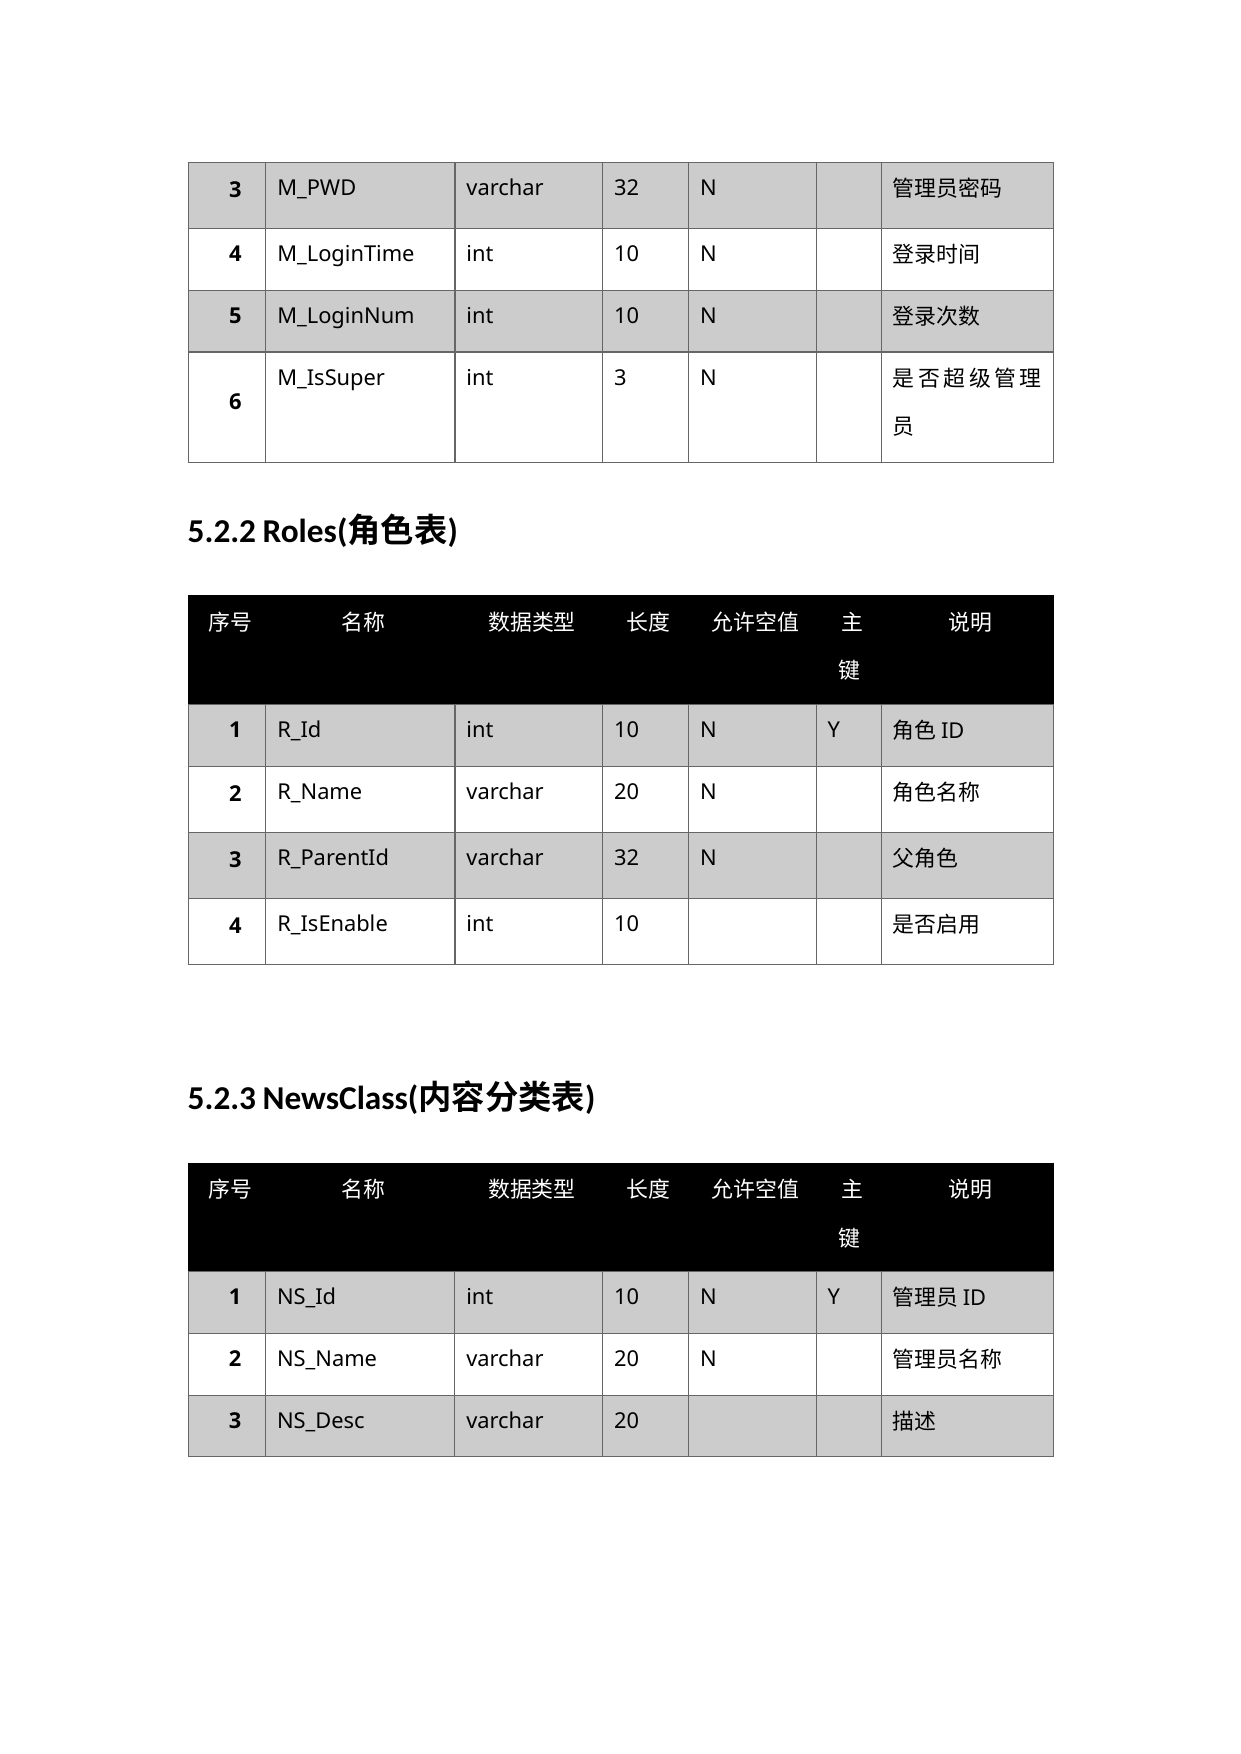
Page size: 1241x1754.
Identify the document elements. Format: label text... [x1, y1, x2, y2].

table_cell 20 [603, 1334, 688, 1394]
table_cell [189, 705, 265, 766]
table_cell int [455, 1272, 602, 1333]
subtitle NewsClass(内容分类表) [187, 1062, 1053, 1127]
table_cell M_LoginTime [266, 229, 454, 290]
table_cell M_LoginNum [266, 291, 454, 351]
table_cell Y [817, 1272, 881, 1333]
table_cell 角色ID [882, 705, 1053, 766]
table_cell N [689, 767, 816, 832]
table_header 数据类型 [455, 1164, 602, 1271]
table_cell [817, 353, 881, 462]
table_cell 10 [603, 291, 688, 351]
table_header 说明 [882, 596, 1053, 704]
table_cell 管理员名称 [882, 1334, 1053, 1394]
table_cell varchar [456, 833, 602, 898]
table_cell [189, 1334, 265, 1394]
table_cell int [456, 353, 602, 462]
table_cell [189, 833, 265, 898]
table_cell 角色名称 [882, 767, 1053, 832]
table_cell N [689, 1334, 816, 1394]
table_cell NS_Id [266, 1272, 454, 1333]
subtitle Roles(角色表) [187, 495, 1053, 560]
table_header 序号 [189, 1164, 265, 1271]
table_header 长度 [603, 596, 688, 704]
table_cell [817, 1396, 881, 1456]
table_cell [817, 163, 881, 228]
table_cell N [689, 705, 816, 766]
table_cell varchar [455, 1334, 602, 1394]
table_cell 父角色 [882, 833, 1053, 898]
table_cell varchar [456, 767, 602, 832]
table_cell [189, 899, 265, 964]
table_cell [189, 229, 265, 290]
table_cell 是否启用 [882, 899, 1053, 964]
table_cell 10 [603, 705, 688, 766]
table_cell varchar [456, 163, 602, 228]
table_cell int [456, 705, 602, 766]
table_header 名称 [266, 1164, 454, 1271]
table_cell N [689, 229, 816, 290]
table_cell R_Name [266, 767, 454, 832]
table_cell 32 [603, 163, 688, 228]
table_header 允许空值 [689, 596, 816, 704]
table_cell 管理员密码 [882, 163, 1053, 228]
table_cell 10 [603, 899, 688, 964]
table_cell 是否超级管理员 [882, 353, 1053, 462]
table_cell Y [817, 705, 881, 766]
table_cell [817, 833, 881, 898]
table_cell 32 [603, 833, 688, 898]
table_cell [189, 291, 265, 351]
table_cell [817, 229, 881, 290]
table_cell 20 [603, 767, 688, 832]
table_header 说明 [882, 1164, 1053, 1271]
table_cell int [456, 229, 602, 290]
table_cell 管理员ID [882, 1272, 1053, 1333]
table_cell R_IsEnable [266, 899, 454, 964]
table_header 数据类型 [456, 596, 602, 704]
table_cell R_ParentId [266, 833, 454, 898]
table_cell [817, 291, 881, 351]
table_cell 3 [603, 353, 688, 462]
table_cell N [689, 163, 816, 228]
table_cell NS_Desc [266, 1396, 454, 1456]
table_cell int [456, 899, 602, 964]
table_cell M_IsSuper [266, 353, 454, 462]
table_header 名称 [266, 596, 454, 704]
table_cell N [689, 353, 816, 462]
table_cell [689, 899, 816, 964]
table_cell int [456, 291, 602, 351]
table_cell NS_Name [266, 1334, 454, 1394]
table_cell 登录时间 [882, 229, 1053, 290]
table_header 允许空值 [689, 1164, 816, 1271]
table_header 主键 [817, 1164, 881, 1271]
table_cell 10 [603, 1272, 688, 1333]
table_cell [189, 767, 265, 832]
table_cell 20 [603, 1396, 688, 1456]
table_cell N [689, 291, 816, 351]
table_cell N [689, 1272, 816, 1333]
table_cell N [689, 833, 816, 898]
table_cell [189, 353, 265, 462]
table_cell [817, 767, 881, 832]
table_cell 描述 [882, 1396, 1053, 1456]
table_cell varchar [455, 1396, 602, 1456]
table_cell [689, 1396, 816, 1456]
table_cell [817, 899, 881, 964]
table_cell [817, 1334, 881, 1394]
table_cell [189, 1396, 265, 1456]
table_cell M_PWD [266, 163, 454, 228]
table_cell 10 [603, 229, 688, 290]
table_cell R_Id [266, 705, 454, 766]
table_header 序号 [189, 596, 265, 704]
table_header 主键 [817, 596, 881, 704]
table_header 长度 [603, 1164, 688, 1271]
table_cell [189, 1272, 265, 1333]
table_cell 登录次数 [882, 291, 1053, 351]
table_cell [189, 163, 265, 228]
